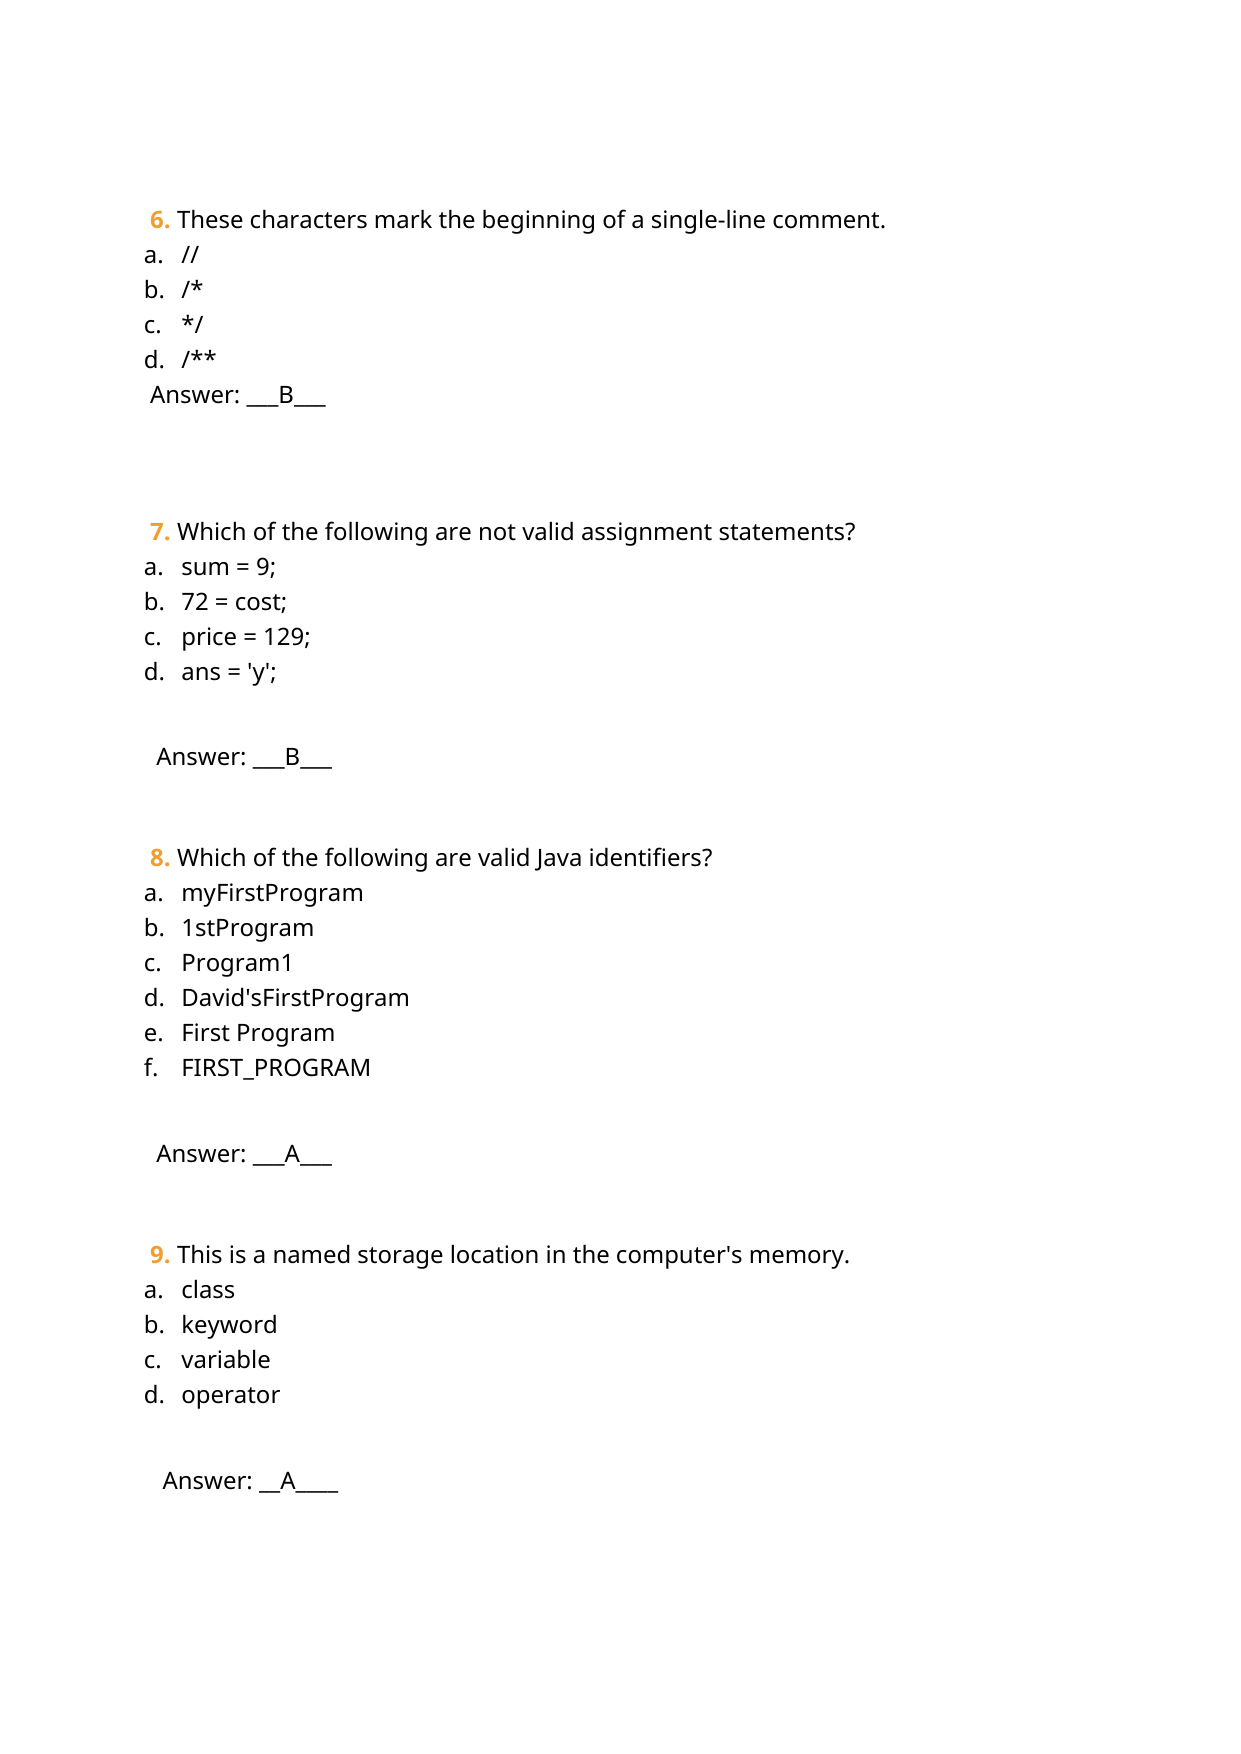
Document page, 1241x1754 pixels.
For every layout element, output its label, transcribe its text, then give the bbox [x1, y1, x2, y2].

text 8. Which of the following are valid Java identifiers? [150, 839, 1090, 874]
list First Program [144, 1014, 1090, 1049]
text Answer: ___B___ [150, 376, 1090, 411]
list keyword [144, 1306, 1090, 1341]
text 6. These characters mark the beginning of a single-line comment. [150, 201, 1090, 236]
text Answer: ___B___ [150, 737, 1090, 772]
text Answer: ___A___ [150, 1134, 1090, 1169]
text Answer: __A____ [150, 1461, 1090, 1496]
text 9. This is a named storage location in the computer's memory. [150, 1236, 1090, 1271]
list FIRST_PROGRAM [144, 1049, 1090, 1084]
list /* [144, 271, 1090, 306]
list Program1 [144, 944, 1090, 979]
list myFirstProgram [144, 874, 1090, 909]
list */ [144, 306, 1090, 341]
list 1stProgram [144, 909, 1090, 944]
list // [144, 236, 1090, 271]
list operator [144, 1376, 1090, 1411]
list variable [144, 1341, 1090, 1376]
list sum = 9; [144, 547, 1090, 582]
text 7. Which of the following are not valid assignment statements? [150, 512, 1090, 547]
list David'sFirstProgram [144, 979, 1090, 1014]
list /** [144, 341, 1090, 376]
list 72 = cost; [144, 582, 1090, 617]
list price = 129; [144, 617, 1090, 652]
list class [144, 1271, 1090, 1306]
list ans = 'y'; [144, 652, 1090, 687]
